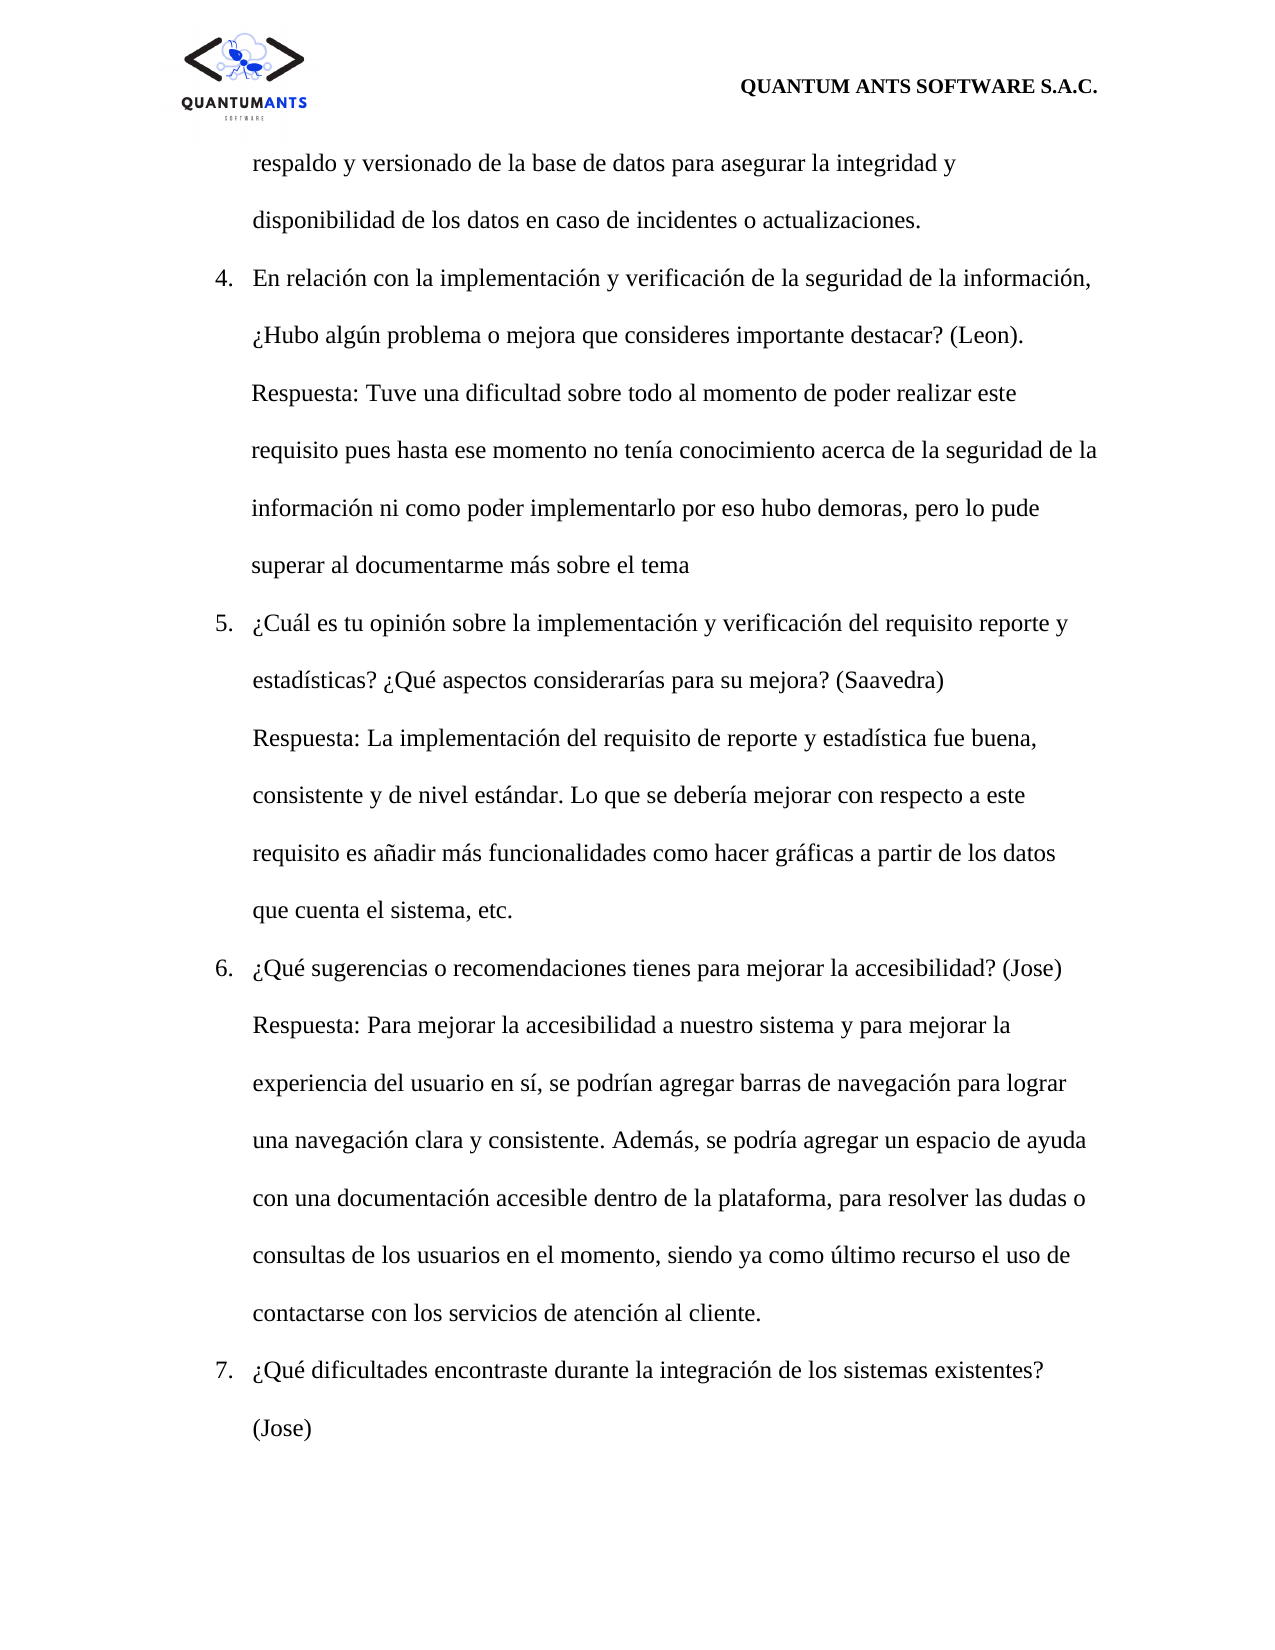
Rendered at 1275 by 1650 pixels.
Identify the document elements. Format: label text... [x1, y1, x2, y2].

picture [159, 19, 323, 147]
list ¿Qué sugerencias o recomendaciones tienes para mejorar la accesibilidad? (Jose) [215, 953, 1098, 981]
list ¿Qué dificultades encontraste durante la integración de los sistemas existentes? (Jose) [215, 1355, 1098, 1441]
list En relación con la implementación y verificación de la seguridad de la información, ¿Hubo algún problema o mejora que consideres importante destacar? (Leon). [215, 263, 1098, 349]
list Respuesta: Para mejorar la accesibilidad a nuestro sistema y para mejorar la experiencia del usuario en sí, se podrían agregar barras de navegación para lograr una navegación clara y consistente. Además, se podría agregar un espacio de ayuda con una documentación accesible dentro de la plataforma, para resolver las dudas o consultas de los usuarios en el momento, siendo ya como último recurso el uso de contactarse con los servicios de atención al cliente. [252, 1010, 1098, 1326]
list Respuesta: La implementación del requisito de reporte y estadística fue buena, consistente y de nivel estándar. Lo que se debería mejorar con respecto a este requisito es añadir más funcionalidades como hacer gráficas a partir de los datos que cuenta el sistema, etc. [252, 723, 1098, 924]
list ¿Cuál es tu opinión sobre la implementación y verificación del requisito reporte y estadísticas? ¿Qué aspectos considerarías para su mejora? (Saavedra) [215, 608, 1098, 694]
text Respuesta: Tuve una dificultad sobre todo al momento de poder realizar este requisito pues hasta ese momento no tenía conocimiento acerca de la seguridad de la información ni como poder implementarlo por eso hubo demoras, pero lo pude superar al documentarme más sobre el tema [251, 378, 1098, 579]
